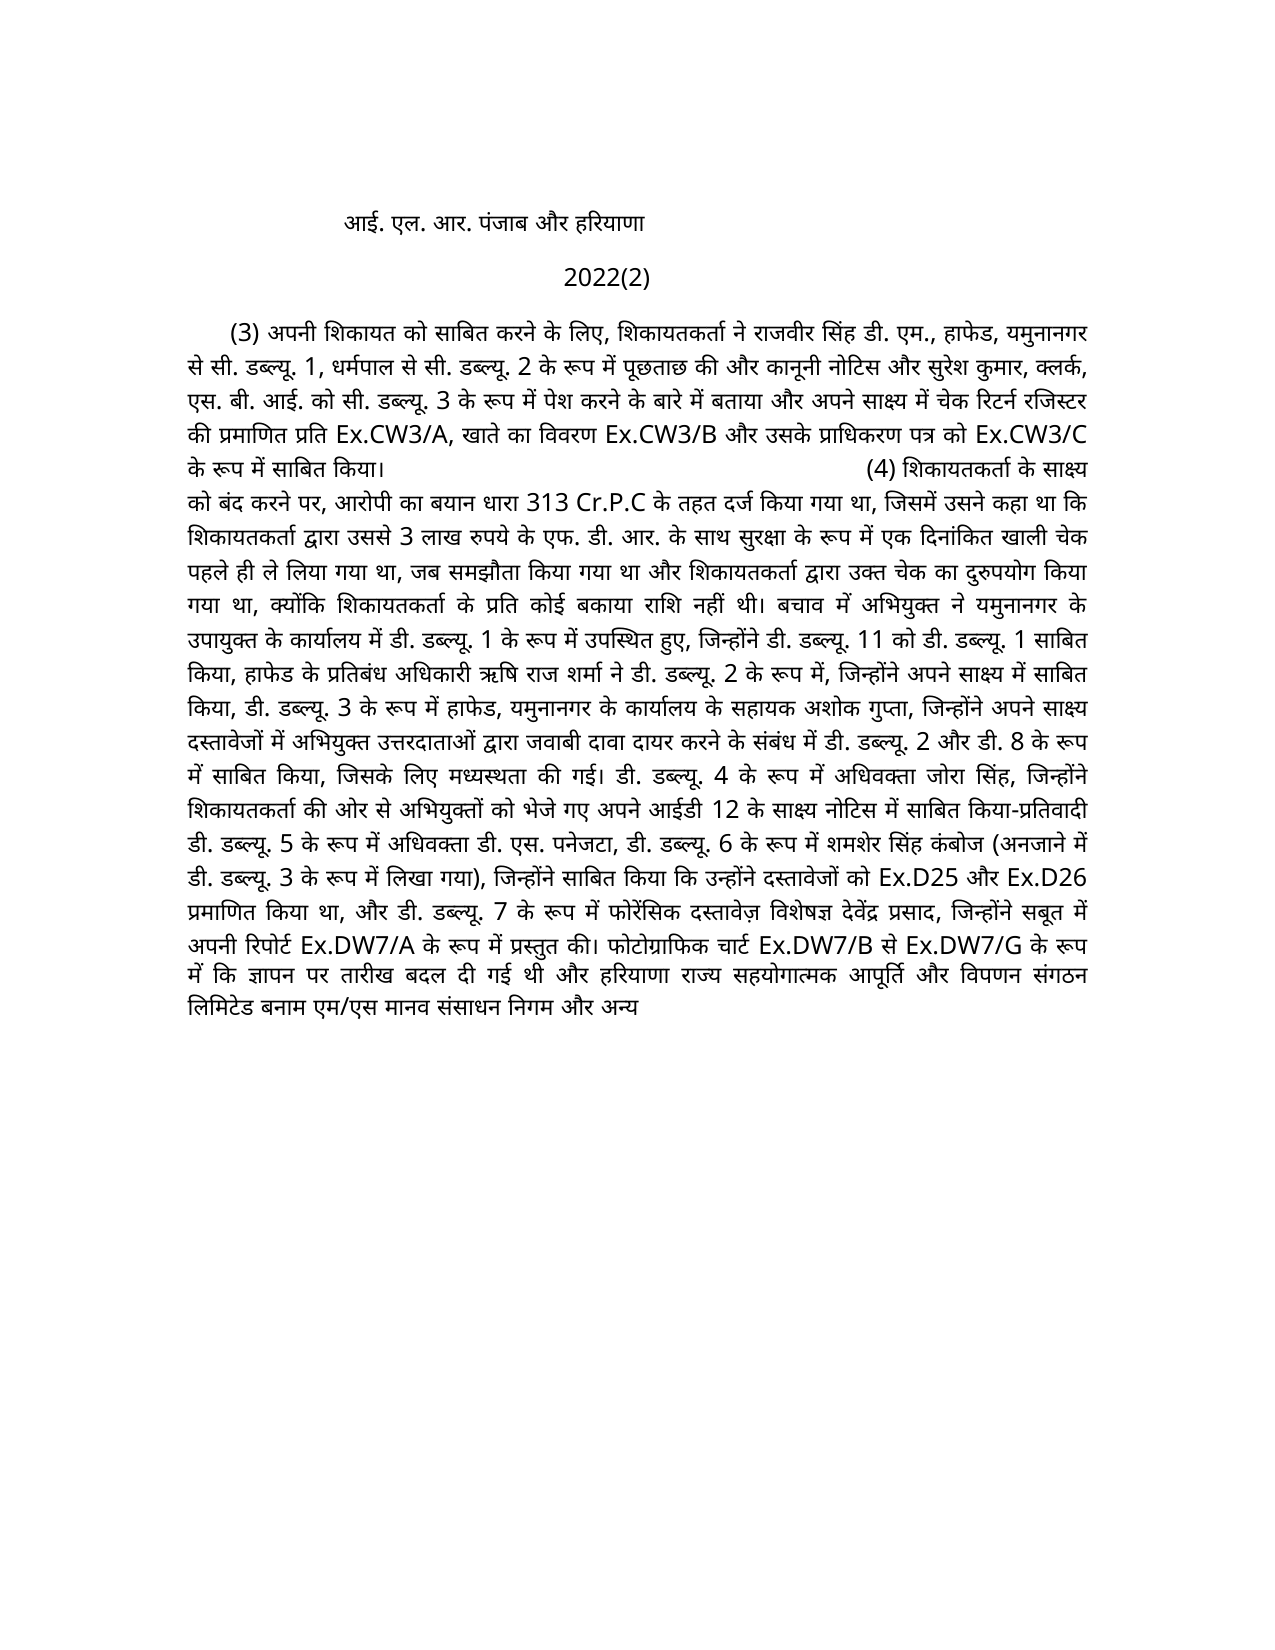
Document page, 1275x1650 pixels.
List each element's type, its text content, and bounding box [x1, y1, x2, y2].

text (3) अपनी शिकायत को साबित करने के लिए, शिकायतकर्ता ने राजवीर सिंह डी. एम., हाफेड, यमुनानगर से सी. डब्ल्यू. 1, धर्मपाल से सी. डब्ल्यू. 2 के रूप में पूछताछ की और कानूनी नोटिस और सुरेश कुमार, क्लर्क, एस. बी. आई. को सी. डब्ल्यू. 3 के रूप में पेश करने के बारे में बताया और अपने साक्ष्य में चेक रिटर्न रजिस्टर की प्रमाणित प्रति Ex.CW3/A, खाते का विवरण Ex.CW3/B और उसके प्राधिकरण पत्र को Ex.CW3/C के रूप में साबित किया। (4) शिकायतकर्ता के साक्ष्य को बंद करने पर, आरोपी का बयान धारा 313 Cr.P.C के तहत दर्ज किया गया था, जिसमें उसने कहा था कि शिकायतकर्ता द्वारा उससे 3 लाख रुपये के एफ. डी. आर. के साथ सुरक्षा के रूप में एक दिनांकित खाली चेक पहले ही ले लिया गया था, जब समझौता किया गया था और शिकायतकर्ता द्वारा उक्त चेक का दुरुपयोग किया गया था, क्योंकि शिकायतकर्ता के प्रति कोई बकाया राशि नहीं थी। बचाव में अभियुक्त ने यमुनानगर के उपायुक्त के कार्यालय में डी. डब्ल्यू. 1 के रूप में उपस्थित हुए, जिन्होंने डी. डब्ल्यू. 11 को डी. डब्ल्यू. 1 साबित किया, हाफेड के प्रतिबंध अधिकारी ऋषि राज शर्मा ने डी. डब्ल्यू. 2 के रूप में, जिन्होंने अपने साक्ष्य में साबित किया, डी. डब्ल्यू. 3 के रूप में हाफेड, यमुनानगर के कार्यालय के सहायक अशोक गुप्ता, जिन्होंने अपने साक्ष्य दस्तावेजों में अभियुक्त उत्तरदाताओं द्वारा जवाबी दावा दायर करने के संबंध में डी. डब्ल्यू. 2 और डी. 8 के रूप में साबित किया, जिसके लिए मध्यस्थता की गई। डी. डब्ल्यू. 4 के रूप में अधिवक्ता जोरा सिंह, जिन्होंने शिकायतकर्ता की ओर से अभियुक्तों को भेजे गए अपने आईडी 12 के साक्ष्य नोटिस में साबित किया-प्रतिवादी डी. डब्ल्यू. 5 के रूप में अधिवक्ता डी. एस. पनेजटा, डी. डब्ल्यू. 6 के रूप में शमशेर सिंह कंबोज (अनजाने में डी. डब्ल्यू. 3 के रूप में लिखा गया), जिन्होंने साबित किया कि उन्होंने दस्तावेजों को Ex.D25 और Ex.D26 प्रमाणित किया था, और डी. डब्ल्यू. 7 के रूप में फोरेंसिक दस्तावेज़ विशेषज्ञ देवेंद्र प्रसाद, जिन्होंने सबूत में अपनी रिपोर्ट Ex.DW7/A के रूप में प्रस्तुत की। फोटोग्राफिक चार्ट Ex.DW7/B से Ex.DW7/G के रूप में कि ज्ञापन पर तारीख बदल दी गई थी और हरियाणा राज्य सहयोगात्मक आपूर्ति और विपणन संगठन लिमिटेड बनाम एम/एस मानव संसाधन निगम और अन्य [187, 315, 1087, 1023]
text आई. एल. आर. पंजाब और हरियाणा [187, 205, 1087, 239]
text 2022(2) [187, 260, 1087, 294]
